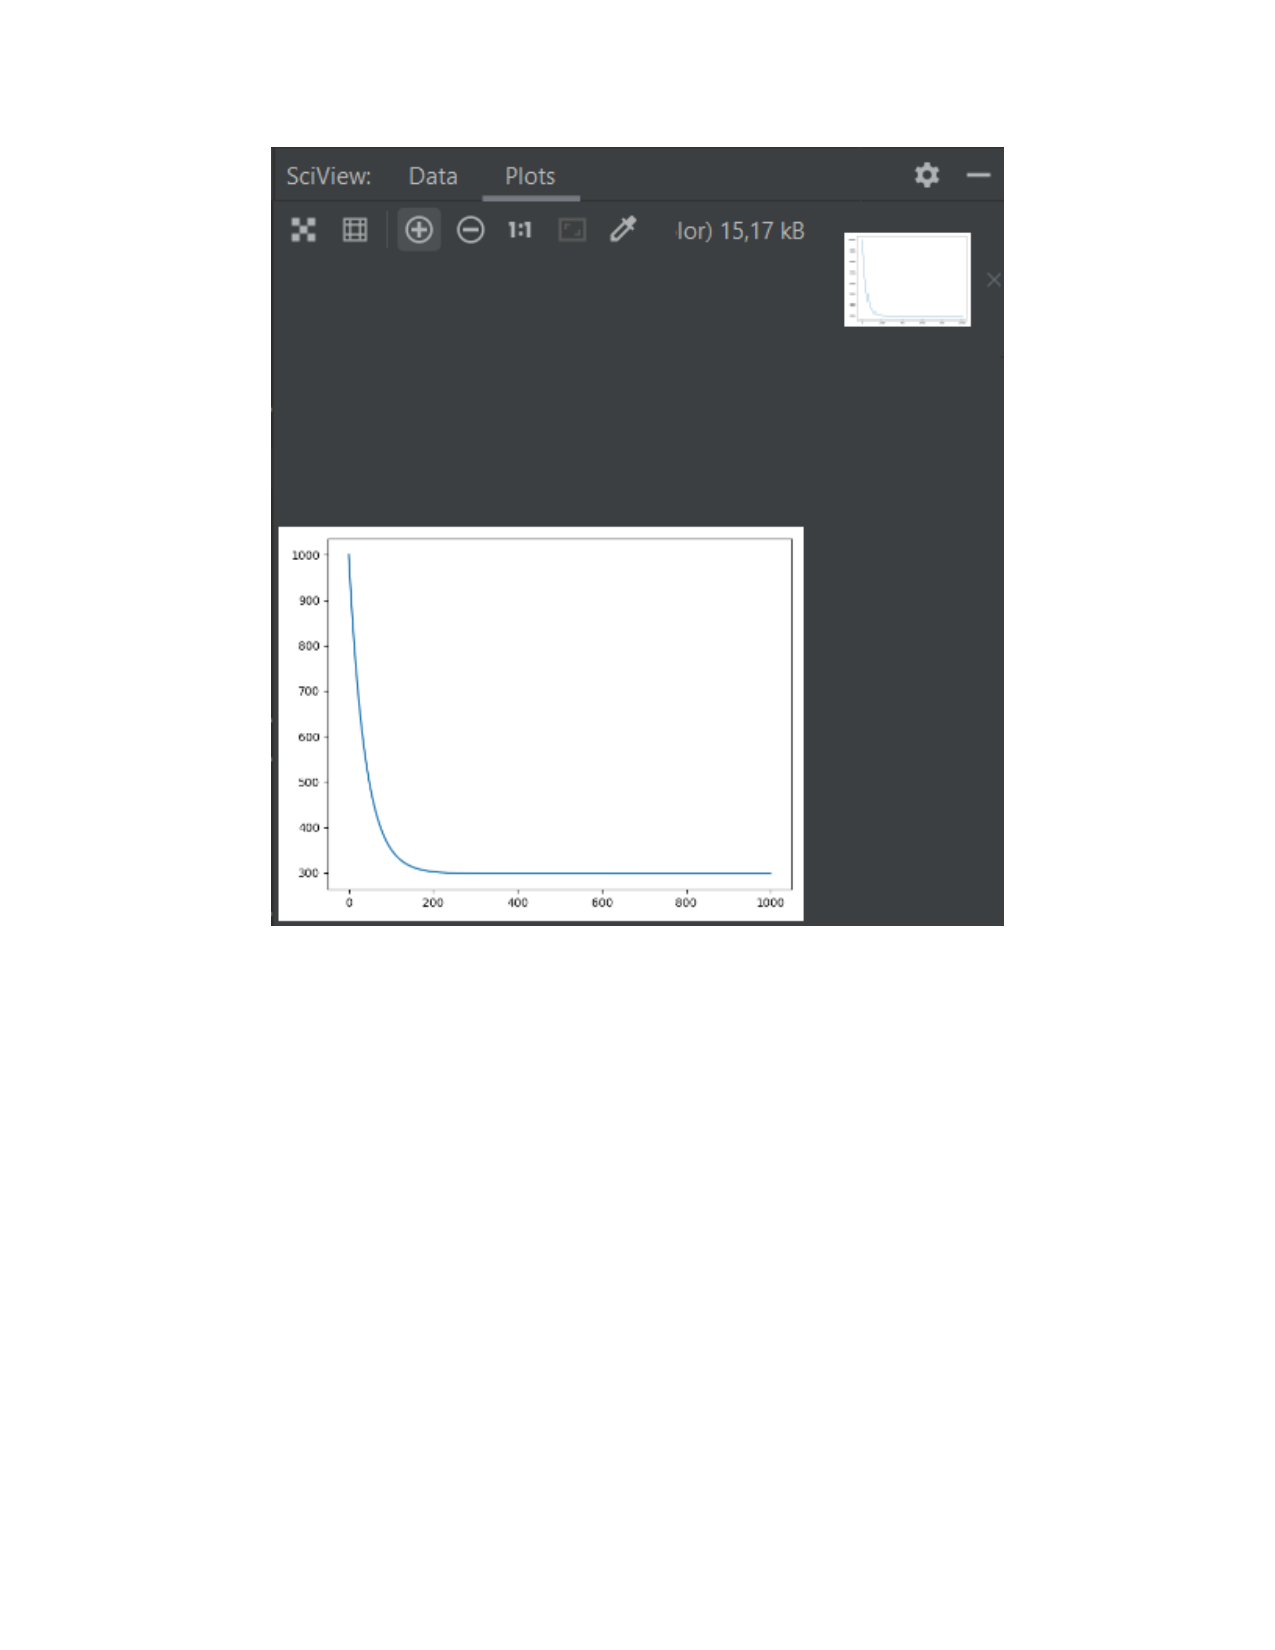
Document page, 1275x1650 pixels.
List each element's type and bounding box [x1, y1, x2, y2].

picture [271, 147, 1004, 926]
